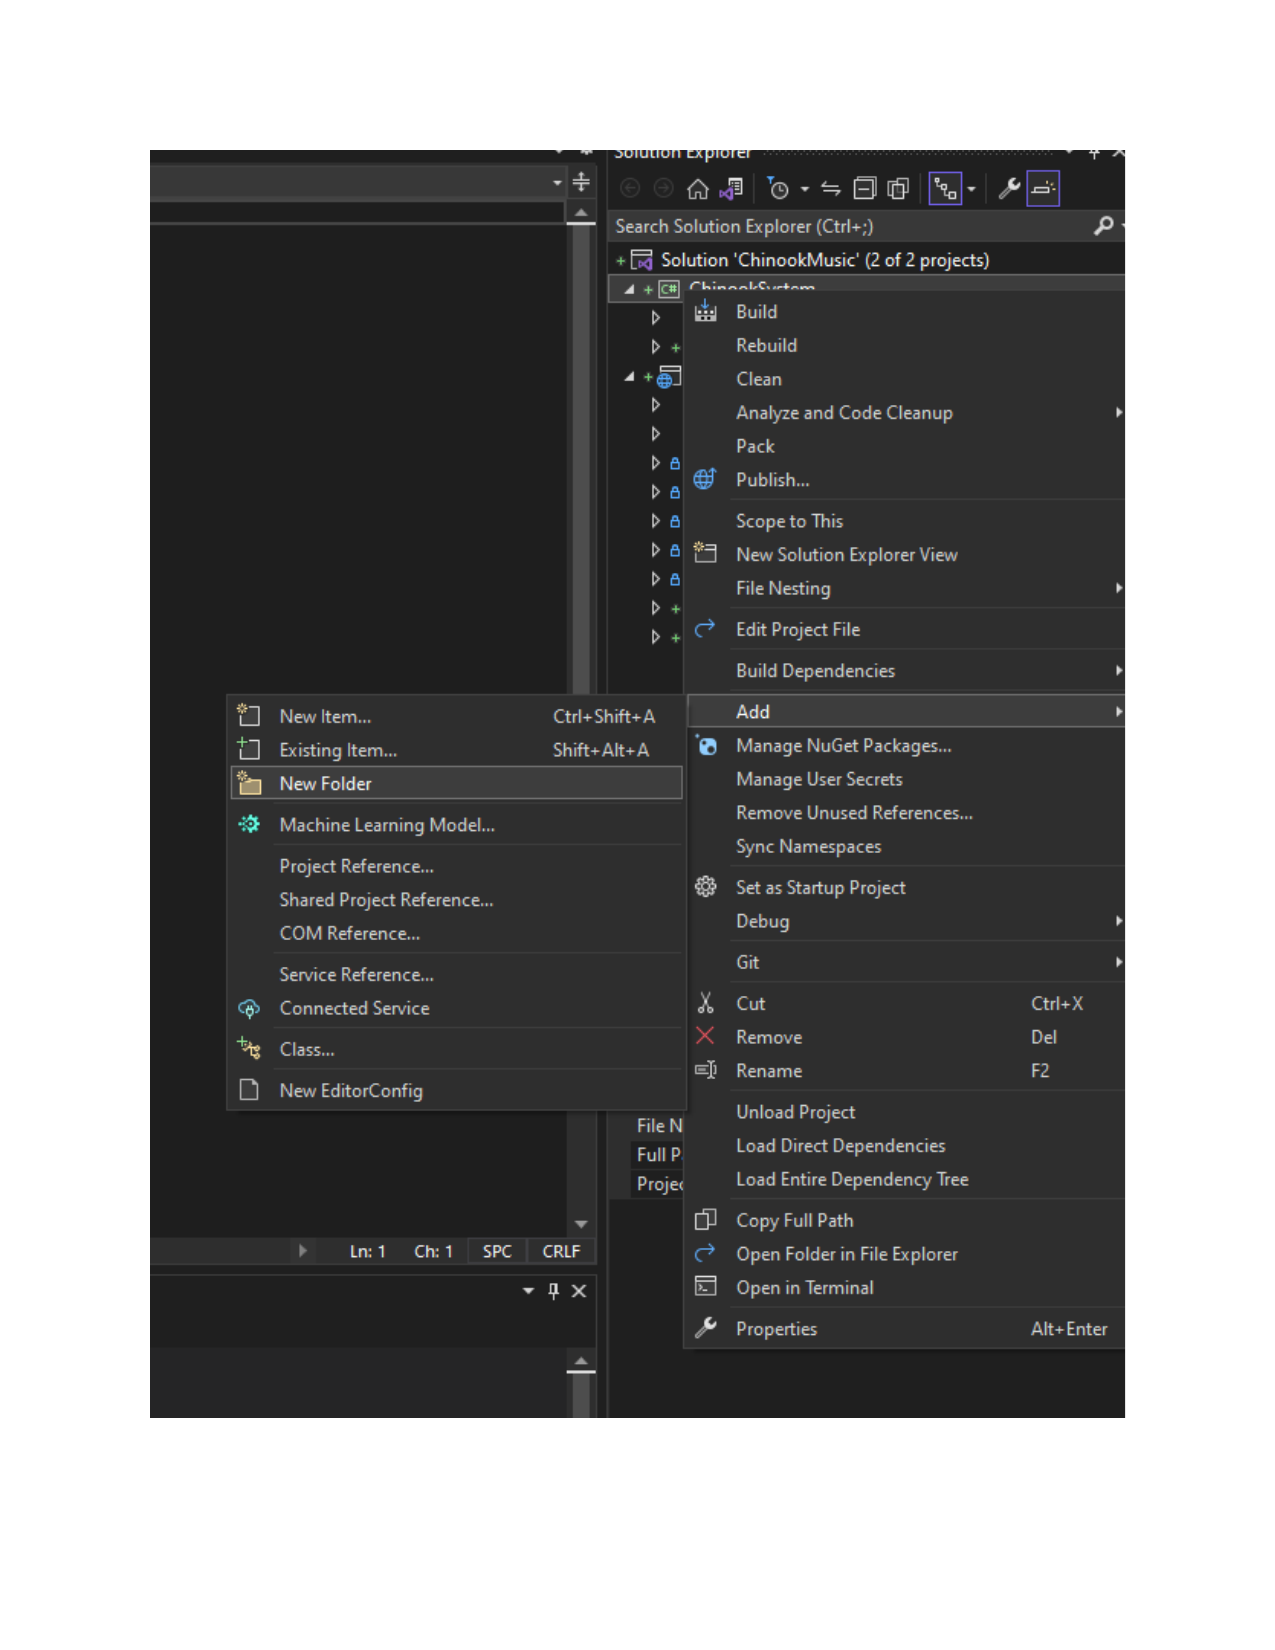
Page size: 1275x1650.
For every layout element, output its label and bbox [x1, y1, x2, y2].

picture [150, 150, 1125, 1418]
